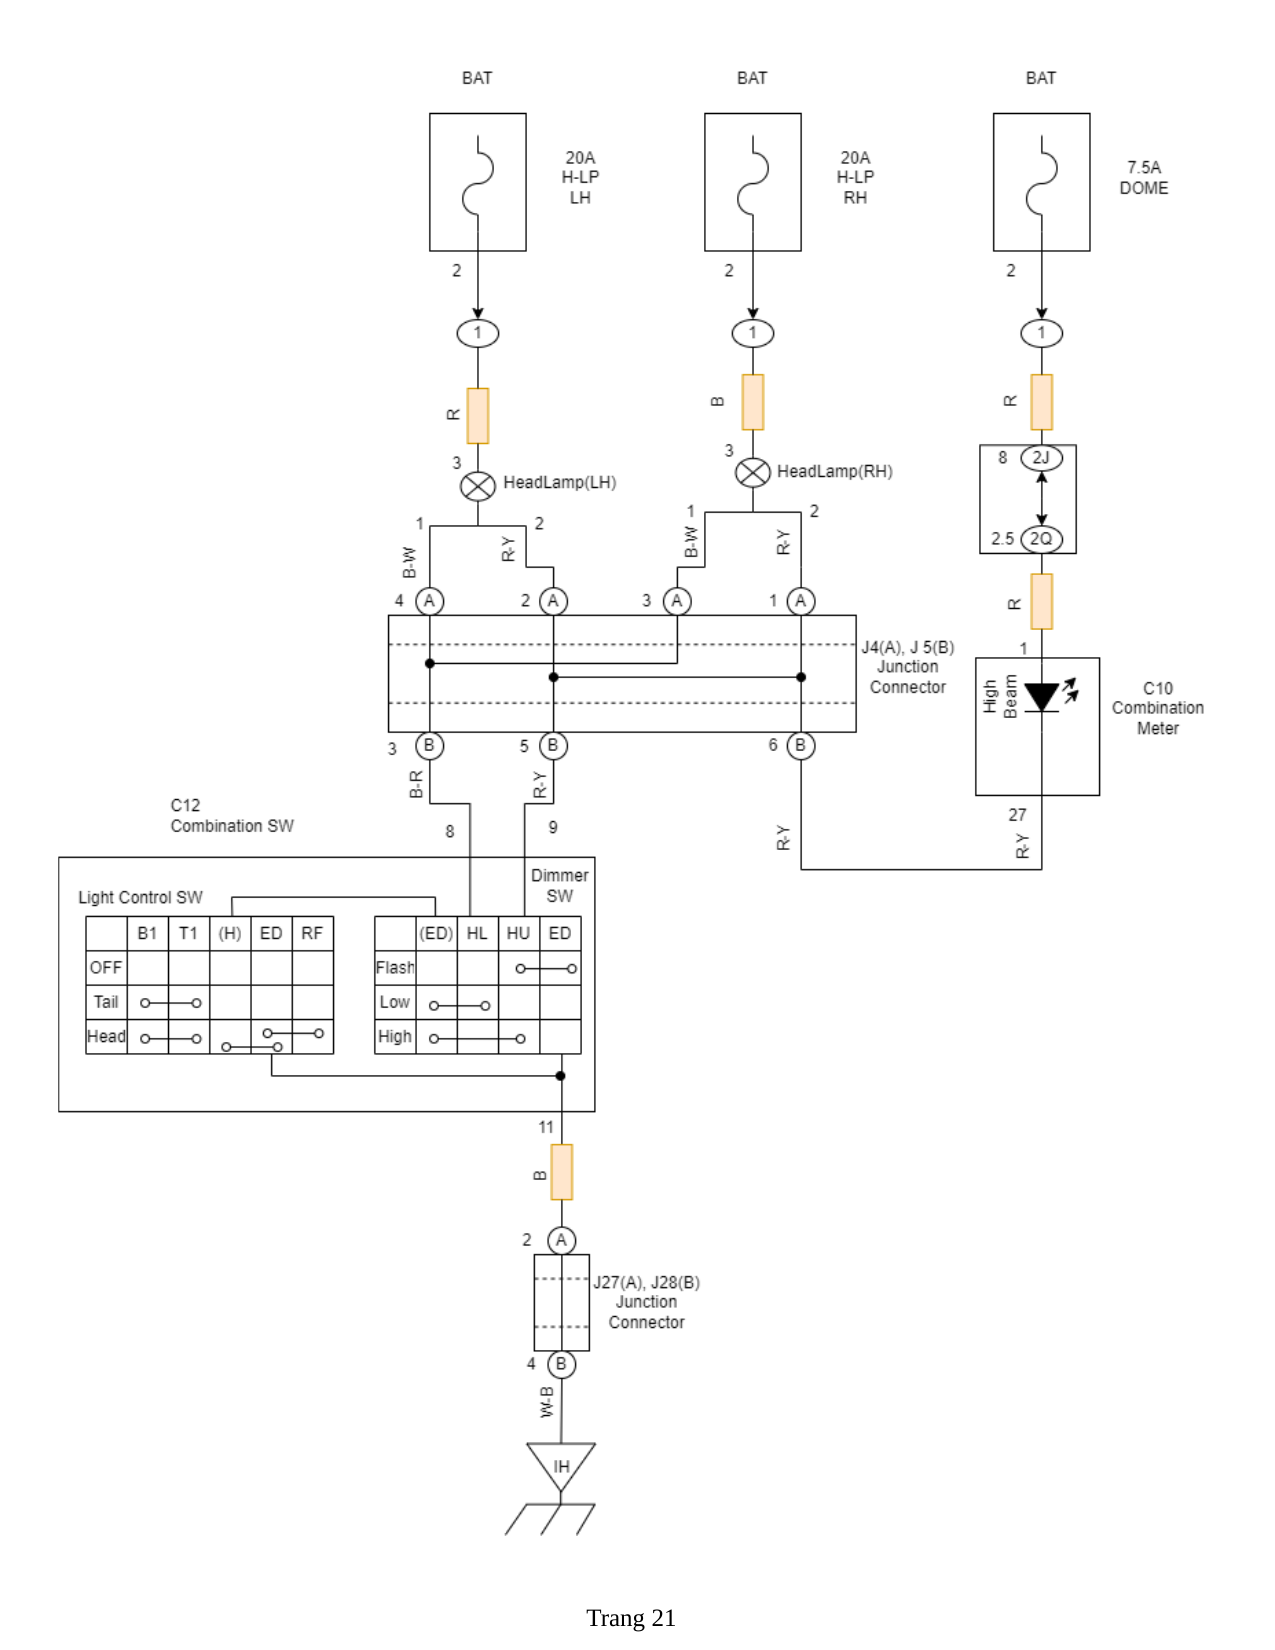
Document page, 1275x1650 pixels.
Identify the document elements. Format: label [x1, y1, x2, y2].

picture [58, 58, 1205, 1536]
